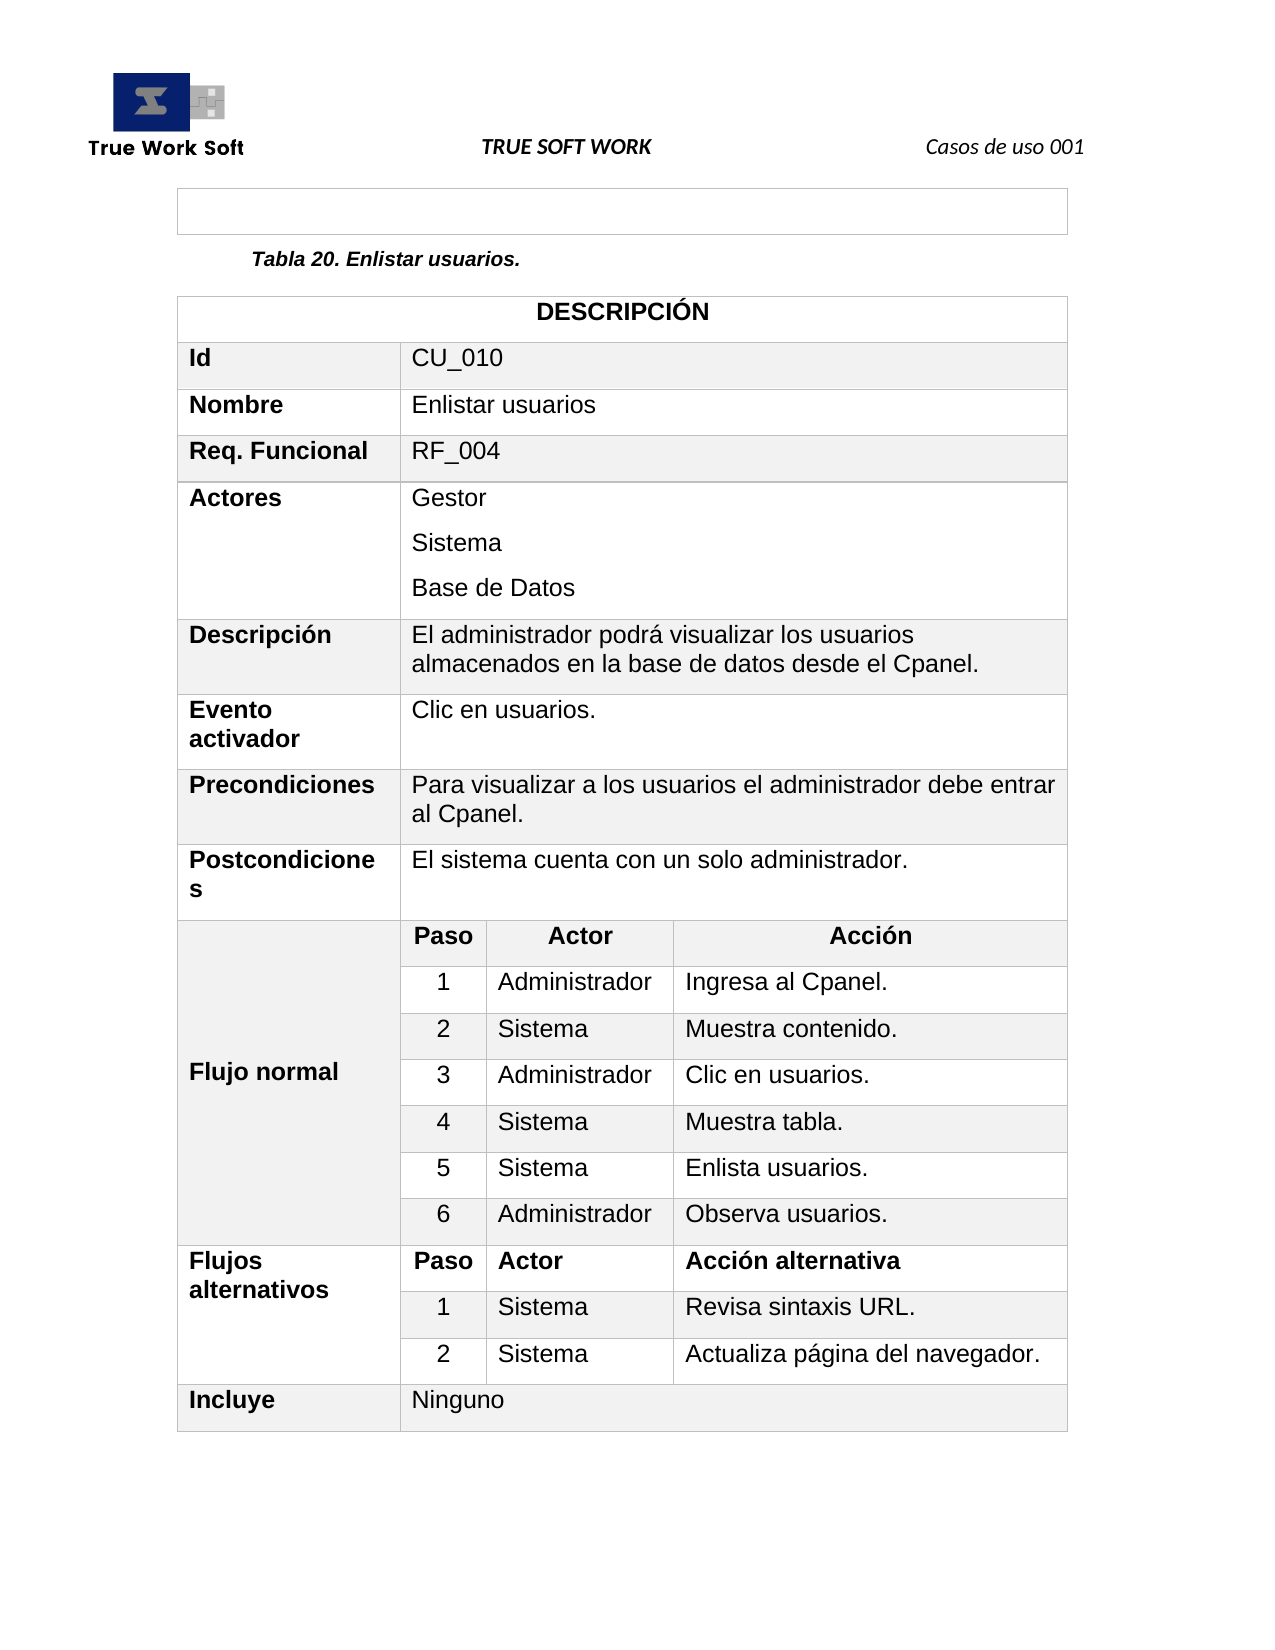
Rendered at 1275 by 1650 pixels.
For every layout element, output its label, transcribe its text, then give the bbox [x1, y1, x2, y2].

table_cell Enlistar usuarios [401, 390, 1067, 435]
table_cell CU_010 [401, 343, 1067, 388]
table_cell Paso [401, 921, 486, 966]
table_cell Sistema [487, 1014, 673, 1059]
table_cell Muestra contenido. [674, 1014, 1067, 1059]
table_cell Precondiciones [178, 770, 400, 844]
table_cell Muestra tabla. [674, 1106, 1067, 1152]
table_cell 4 [401, 1106, 486, 1152]
table_header DESCRIPCIÓN [178, 297, 1067, 342]
table_cell Req. Funcional [178, 436, 400, 481]
table_cell 1 [401, 967, 486, 1012]
table_cell Observa usuarios. [674, 1199, 1067, 1245]
table_cell Ninguno [401, 1385, 1067, 1431]
table_cell Administrador [487, 1060, 673, 1105]
table_cell Sistema [487, 1339, 673, 1384]
table_cell Administrador [487, 967, 673, 1012]
table_cell El sistema cuenta con un solo administrador. [401, 845, 1067, 919]
table_cell Sistema [487, 1292, 673, 1338]
table_cell Incluye [178, 1385, 400, 1431]
table_cell Descripción [178, 620, 400, 694]
text Tabla 20. Enlistar usuarios. [177, 247, 1098, 271]
table_cell Para visualizar a los usuarios el administrador debe entrar al Cpanel. [401, 770, 1067, 844]
table_cell Administrador [487, 1199, 673, 1245]
table_cell Acción alternativa [674, 1246, 1067, 1291]
table_cell Id [178, 343, 400, 388]
table_cell Actor [487, 921, 673, 966]
table_cell Revisa sintaxis URL. [674, 1292, 1067, 1338]
table_cell Gestor Sistema Base de Datos [401, 483, 1067, 619]
table_cell Acción [674, 921, 1067, 966]
table_cell Enlista usuarios. [674, 1153, 1067, 1198]
table_cell El administrador podrá visualizar los usuarios almacenados en la base de datos desde el Cpanel. [401, 620, 1067, 694]
table_cell 1 [401, 1292, 486, 1338]
table_cell 2 [401, 1014, 486, 1059]
table_cell Sistema [487, 1153, 673, 1198]
table_cell Paso [401, 1246, 486, 1291]
table_cell Evento activador [178, 695, 400, 769]
table_cell Actores [178, 483, 400, 619]
table_cell RF_004 [401, 436, 1067, 481]
table_cell Actualiza página del navegador. [674, 1339, 1067, 1384]
table_cell Sistema [487, 1106, 673, 1152]
table_cell Postcondiciones [178, 845, 400, 919]
picture [88, 73, 244, 155]
table_cell Clic en usuarios. [401, 695, 1067, 769]
table_cell [178, 189, 1067, 234]
table_cell 5 [401, 1153, 486, 1198]
table_cell Clic en usuarios. [674, 1060, 1067, 1105]
table_cell 3 [401, 1060, 486, 1105]
table_cell Nombre [178, 390, 400, 435]
table_cell Flujo normal [178, 921, 400, 1245]
table_cell 6 [401, 1199, 486, 1245]
table_cell 2 [401, 1339, 486, 1384]
table_cell Actor [487, 1246, 673, 1291]
table_cell Ingresa al Cpanel. [674, 967, 1067, 1012]
table_cell Flujos alternativos [178, 1246, 400, 1384]
